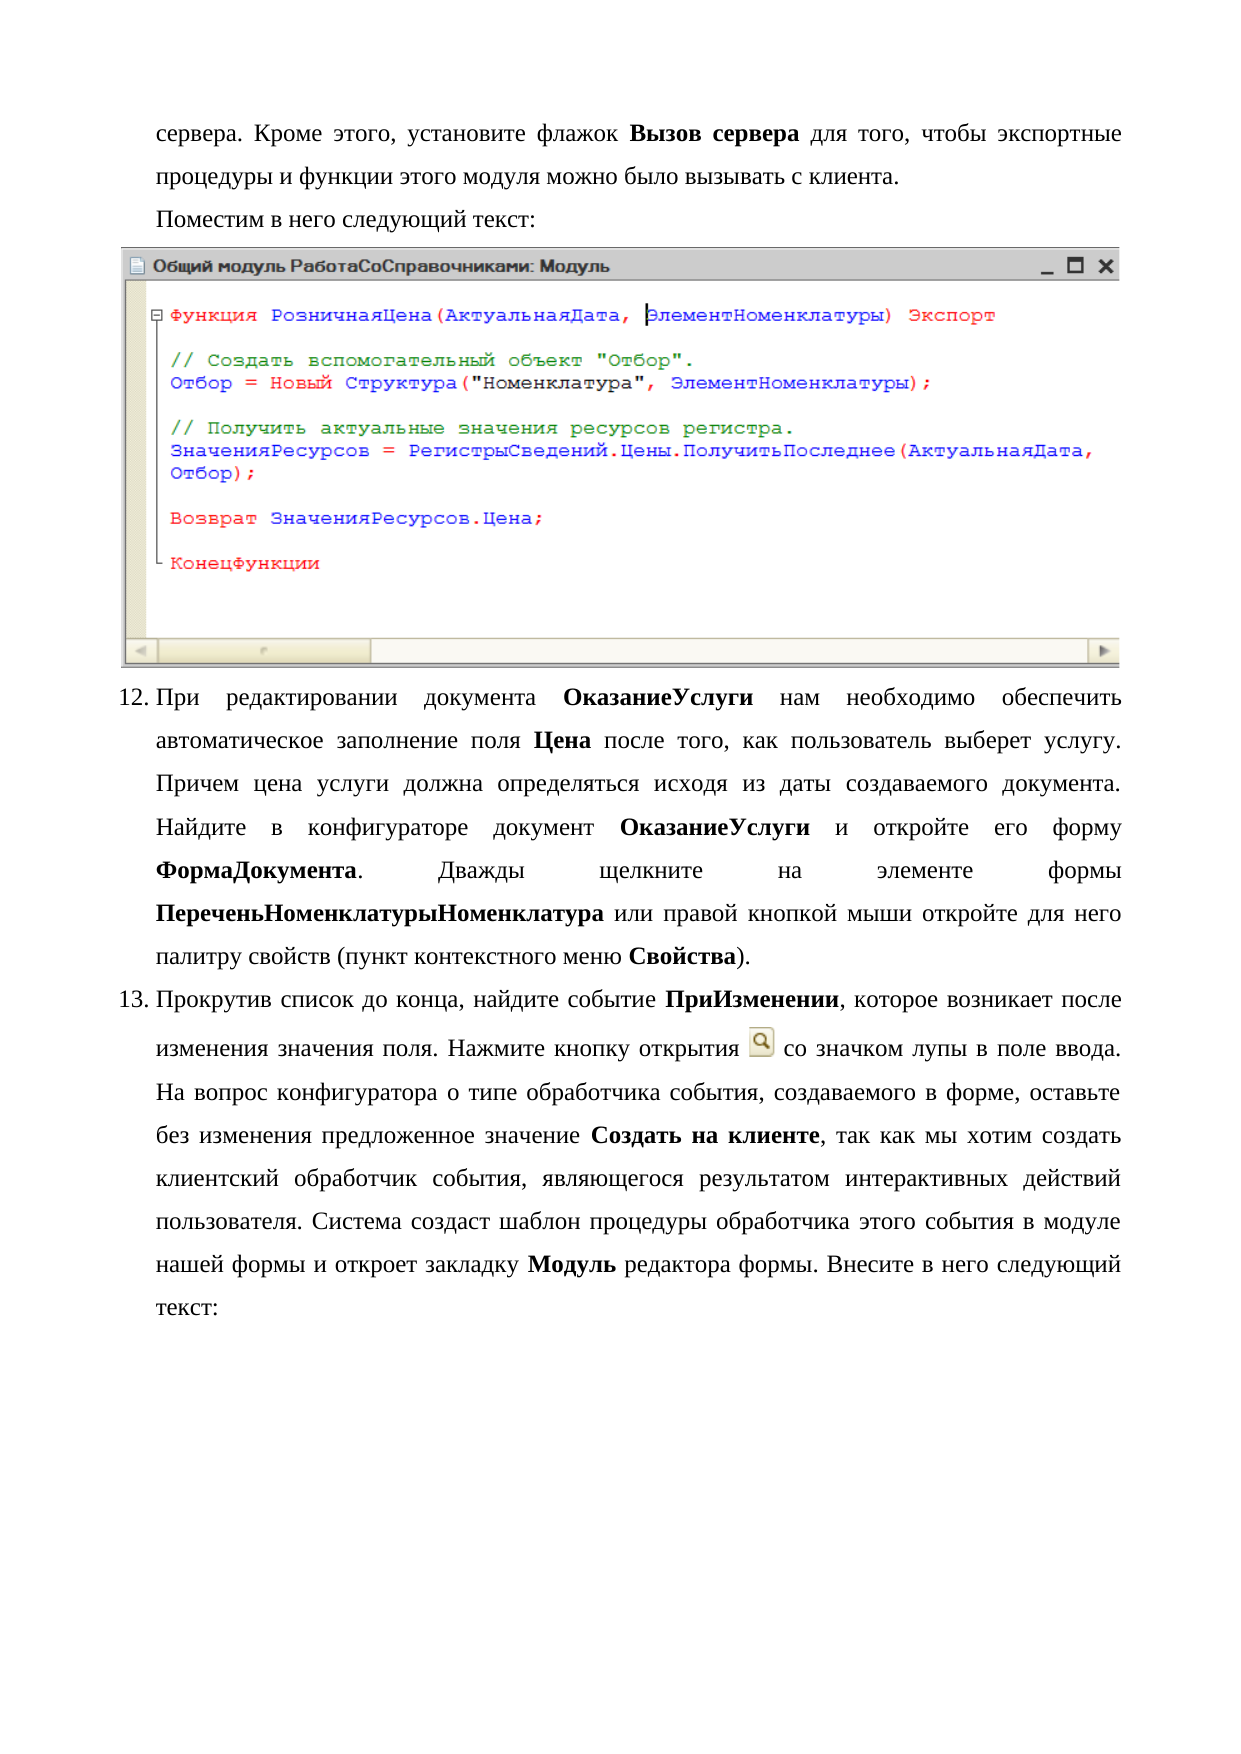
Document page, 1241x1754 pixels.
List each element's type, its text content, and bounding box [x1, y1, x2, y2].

picture [121, 247, 1120, 668]
picture [749, 1027, 775, 1057]
text Поместим в него следующий текст: [156, 204, 1122, 233]
list Прокрутив список до конца, найдите событие ПриИзменении, которое возникает после изменения значения поля. Нажмите кнопку открытия со значком лупы в поле ввода. На вопрос конфигуратора о типе обработчика события, создаваемого в форме, оставьте без изменения предложенное значение Создать на клиенте, так как мы хотим создать клиентский обработчик события, являющегося результатом интерактивных действий пользователя. Система создаст шаблон процедуры обработчика этого события в модуле нашей формы и откроет закладку Модуль редактора формы. Внесите в него следующий текст: [118, 984, 1122, 1321]
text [156, 118, 1122, 190]
list При редактировании документа ОказаниеУслуги нам необходимо обеспечить автоматическое заполнение поля Цена после того, как пользователь выберет услугу. Причем цена услуги должна определяться исходя из даты создаваемого документа. Найдите в конфигураторе документ ОказаниеУслуги и откройте его форму ФормаДокумента. Дважды щелкните на элементе формы ПереченьНоменклатурыНоменклатура или правой кнопкой мыши откройте для него палитру свойств (пункт контекстного меню Свойства). [118, 682, 1122, 970]
